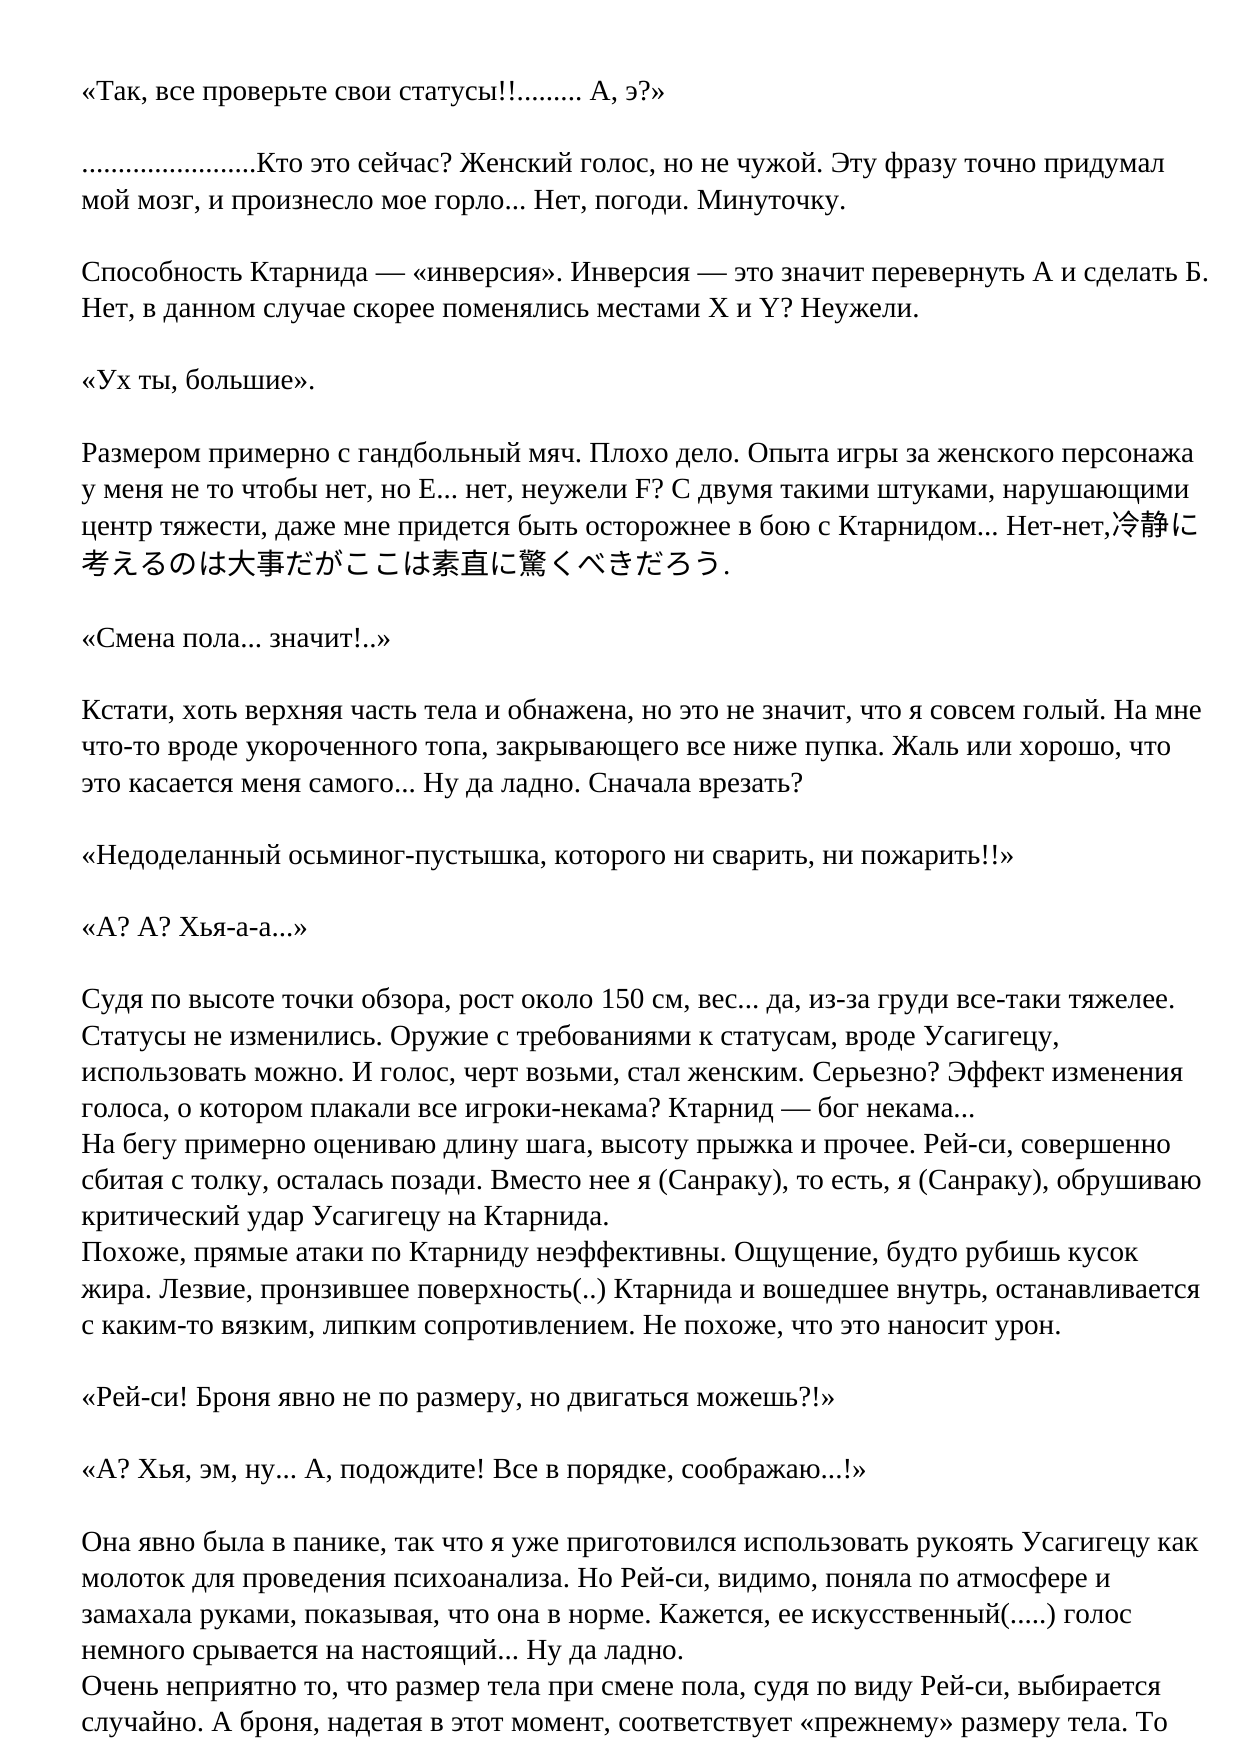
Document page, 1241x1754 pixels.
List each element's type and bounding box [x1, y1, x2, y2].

text [81, 37, 1215, 1738]
